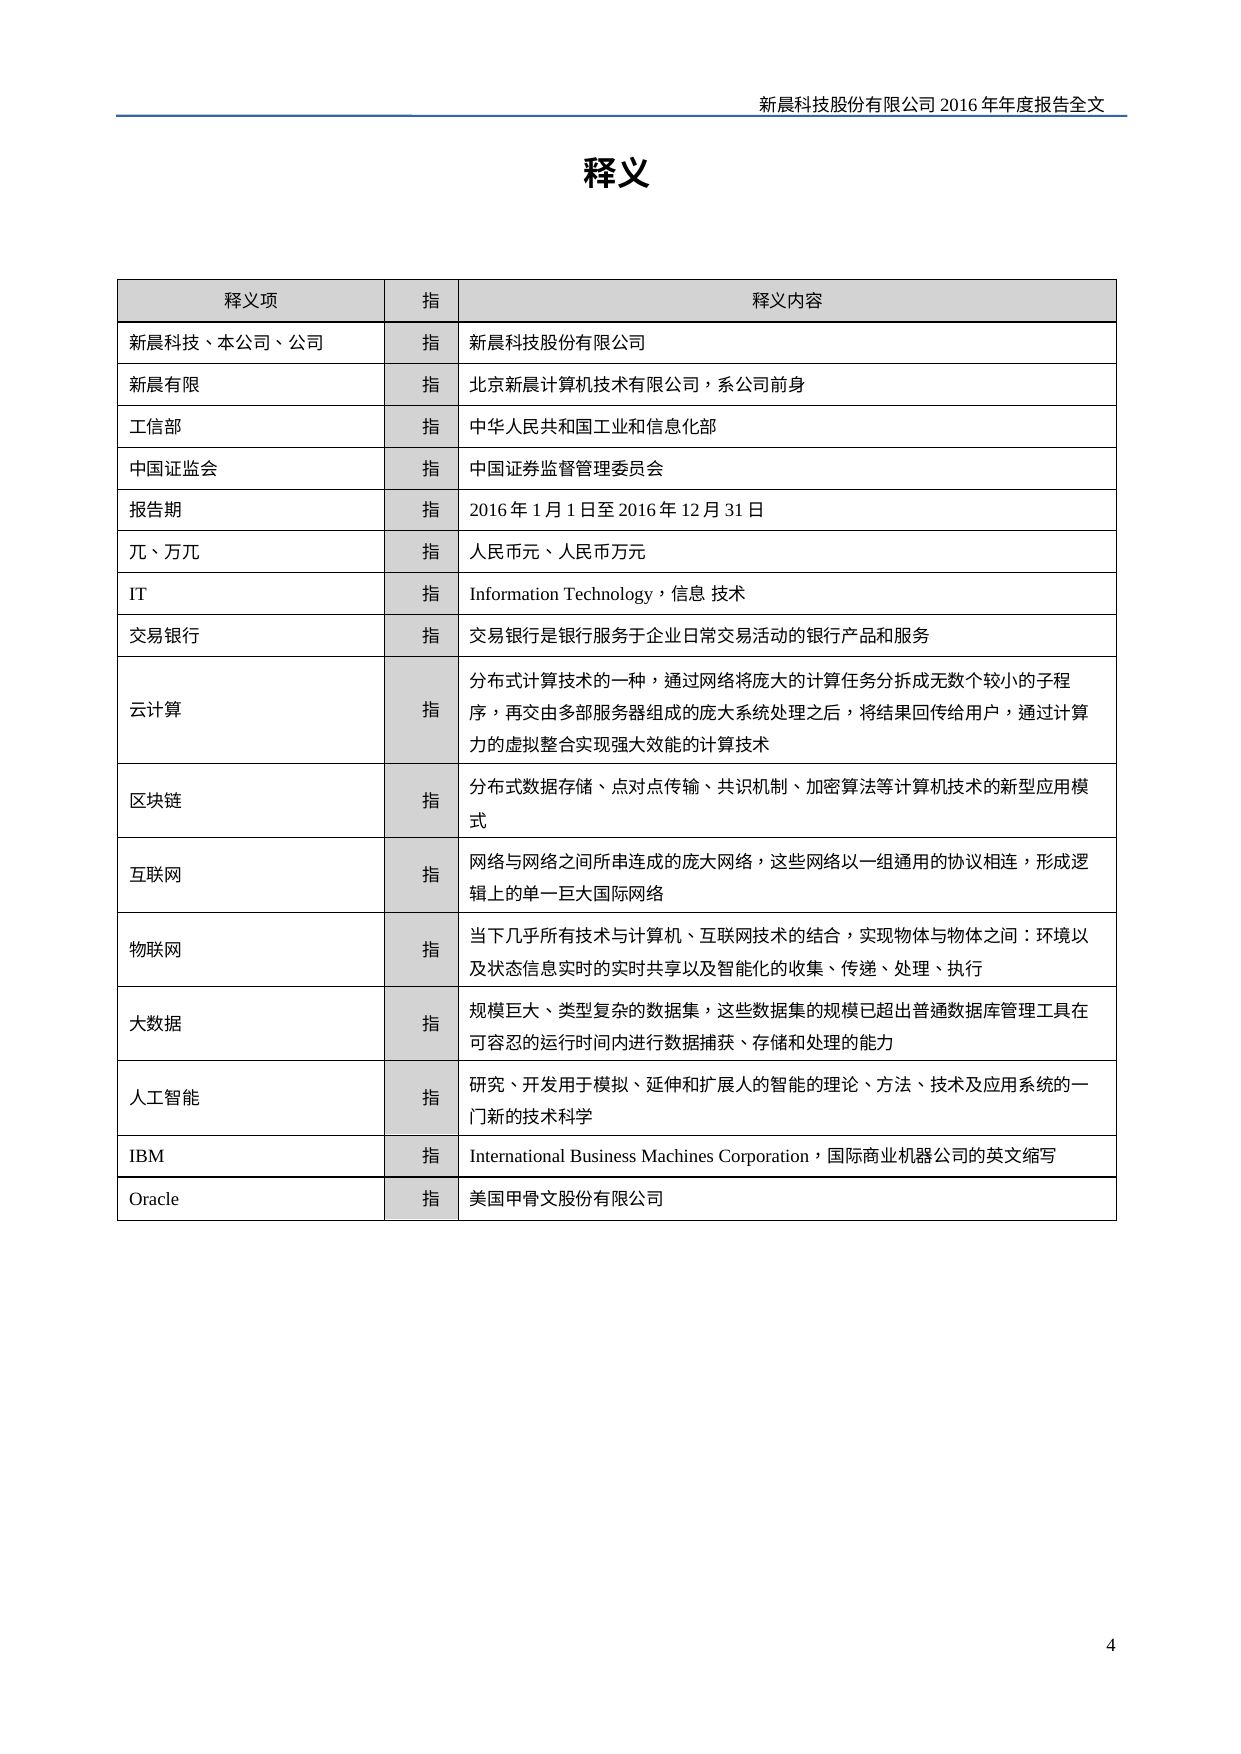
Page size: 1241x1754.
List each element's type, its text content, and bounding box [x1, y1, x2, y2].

table_cell 美国甲骨文股份有限公司 [459, 1178, 1116, 1219]
table_cell 指 [385, 1136, 458, 1176]
table_cell 云计算 [118, 657, 384, 763]
table_cell 人民币元、人民币万元 [459, 531, 1116, 572]
table_cell 分布式数据存储、点对点传输、共识机制、加密算法等计算机技术的新型应用模 式 [459, 764, 1116, 837]
table_cell 中国证监会 [118, 448, 384, 489]
table_cell 指 [385, 573, 458, 614]
table_cell International Business Machines Corporation，国际商业机器公司的英文缩写 [459, 1136, 1116, 1176]
table_cell 指 [385, 364, 458, 405]
table_cell 指 [385, 615, 458, 656]
table_cell 中华人民共和国工业和信息化部 [459, 406, 1116, 447]
table_cell 工信部 [118, 406, 384, 447]
table_header 释义项 [118, 280, 384, 321]
table_cell IBM [118, 1136, 384, 1176]
table_cell 分布式计算技术的一种，通过网络将庞大的计算任务分拆成无数个较小的子程 序，再交由多部服务器组成的庞大系统处理之后，将结果回传给用户，通过计算 力的虚拟整合实现强大效能的计算技术 [459, 657, 1116, 763]
table_cell 指 [385, 838, 458, 912]
table_cell 指 [385, 1178, 458, 1219]
table_cell Oracle [118, 1178, 384, 1219]
table_cell 新晨科技、本公司、公司 [118, 323, 384, 363]
table_cell 指 [385, 490, 458, 530]
table_cell 指 [385, 987, 458, 1060]
table_cell 当下几乎所有技术与计算机、互联网技术的结合，实现物体与物体之间：环境以 及状态信息实时的实时共享以及智能化的收集、传递、处理、执行 [459, 913, 1116, 986]
table_cell 指 [385, 657, 458, 763]
text 释义 [112, 150, 1122, 196]
table_cell 互联网 [118, 838, 384, 912]
table_cell Information Technology，信息 技术 [459, 573, 1116, 614]
table_cell 指 [385, 764, 458, 837]
table_header 释义内容 [459, 280, 1116, 321]
table_cell 兀、万兀 [118, 531, 384, 572]
table_cell 物联网 [118, 913, 384, 986]
table_cell 网络与网络之间所串连成的庞大网络，这些网络以一组通用的协议相连，形成逻 辑上的单一巨大国际网络 [459, 838, 1116, 912]
table_cell 指 [385, 323, 458, 363]
table_cell 指 [385, 913, 458, 986]
table_cell 规模巨大、类型复杂的数据集，这些数据集的规模已超出普通数据库管理工具在 可容忍的运行时间内进行数据捕获、存储和处理的能力 [459, 987, 1116, 1060]
table_cell 指 [385, 531, 458, 572]
table_cell 交易银行是银行服务于企业日常交易活动的银行产品和服务 [459, 615, 1116, 656]
table_cell 交易银行 [118, 615, 384, 656]
table_cell 区块链 [118, 764, 384, 837]
table_cell 报告期 [118, 490, 384, 530]
table_cell 新晨有限 [118, 364, 384, 405]
table_cell 新晨科技股份有限公司 [459, 323, 1116, 363]
table_cell 人工智能 [118, 1061, 384, 1134]
table_cell 研究、开发用于模拟、延伸和扩展人的智能的理论、方法、技术及应用系统的一 门新的技术科学 [459, 1061, 1116, 1134]
table_cell 指 [385, 406, 458, 447]
table_cell 北京新晨计算机技术有限公司，系公司前身 [459, 364, 1116, 405]
table_cell 中国证券监督管理委员会 [459, 448, 1116, 489]
table_cell 大数据 [118, 987, 384, 1060]
table_cell 指 [385, 1061, 458, 1134]
table_cell IT [118, 573, 384, 614]
table_header 指 [385, 280, 458, 321]
table_cell 2016年1月1日至2016年12月31日 [459, 490, 1116, 530]
table_cell 指 [385, 448, 458, 489]
